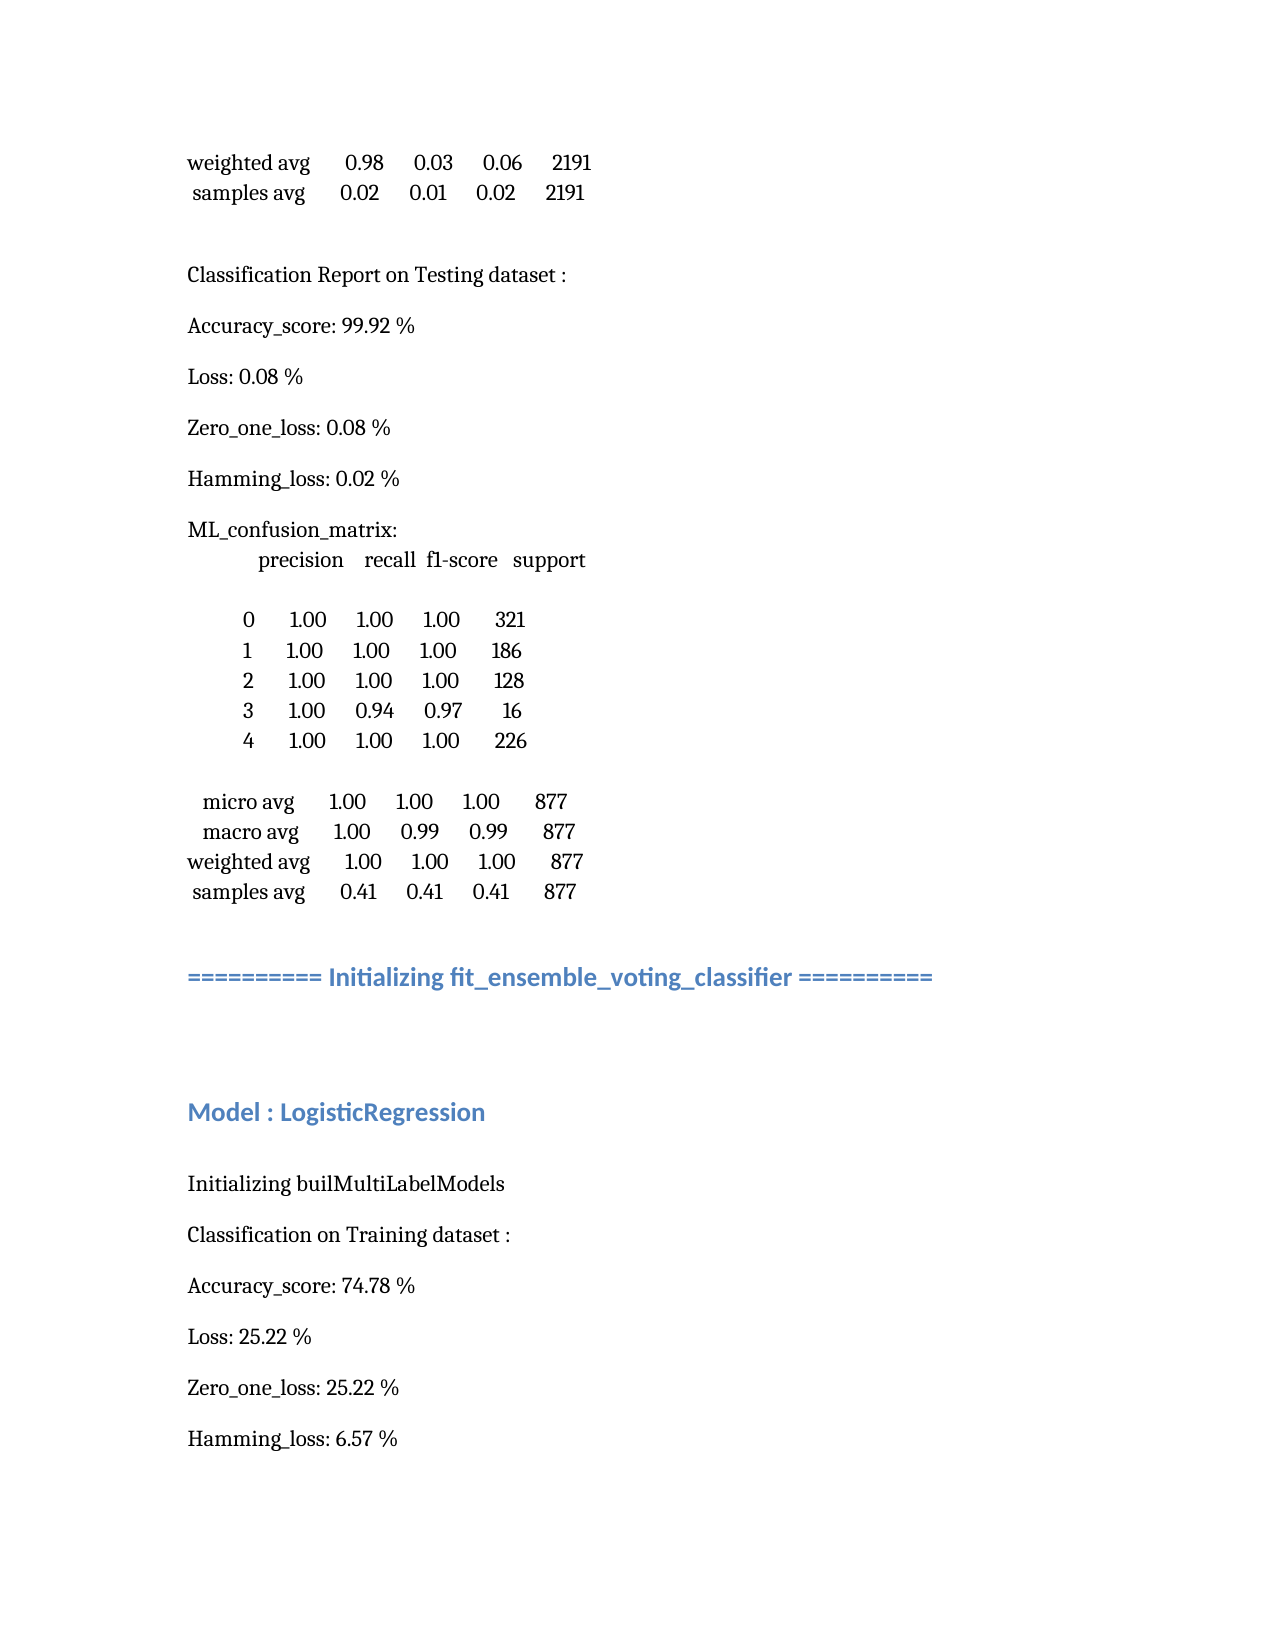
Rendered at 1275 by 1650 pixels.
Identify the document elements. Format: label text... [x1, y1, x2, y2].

text Initializing builMultiLabelModels [187, 1171, 1087, 1197]
text Loss: 0.08 % [187, 363, 1087, 390]
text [187, 150, 1087, 237]
text Accuracy_score: 99.92 % [187, 312, 1087, 339]
text Zero_one_loss: 25.22 % [187, 1375, 1087, 1401]
text Hamming_loss: 6.57 % [187, 1426, 1087, 1452]
subtitle ========== Initializing fit_ensemble_voting_classifier ========== [187, 960, 1087, 1069]
text Loss: 25.22 % [187, 1324, 1087, 1350]
text Accuracy_score: 74.78 % [187, 1273, 1087, 1299]
text Zero_one_loss: 0.08 % [187, 414, 1087, 441]
text Hamming_loss: 0.02 % [187, 466, 1087, 492]
text ML_confusion_matrix: precision recall f1-score support 0 1.00 1.00 1.00 321 1 1.00 1.00 1.00 186 2 1.00 1.00 1.00 128 3 1.00 0.94 0.97 16 4 1.00 1.00 1.00 226 micro avg 1.00 1.00 1.00 877 macro avg 1.00 0.99 0.99 877 weighted avg 1.00 1.00 1.00 877 samples avg 0.41 0.41 0.41 877 [187, 517, 1087, 936]
text Classification on Training dataset : [187, 1222, 1087, 1248]
subtitle Model : LogisticRegression [187, 1095, 1087, 1166]
text Classification Report on Testing dataset : [187, 261, 1087, 288]
